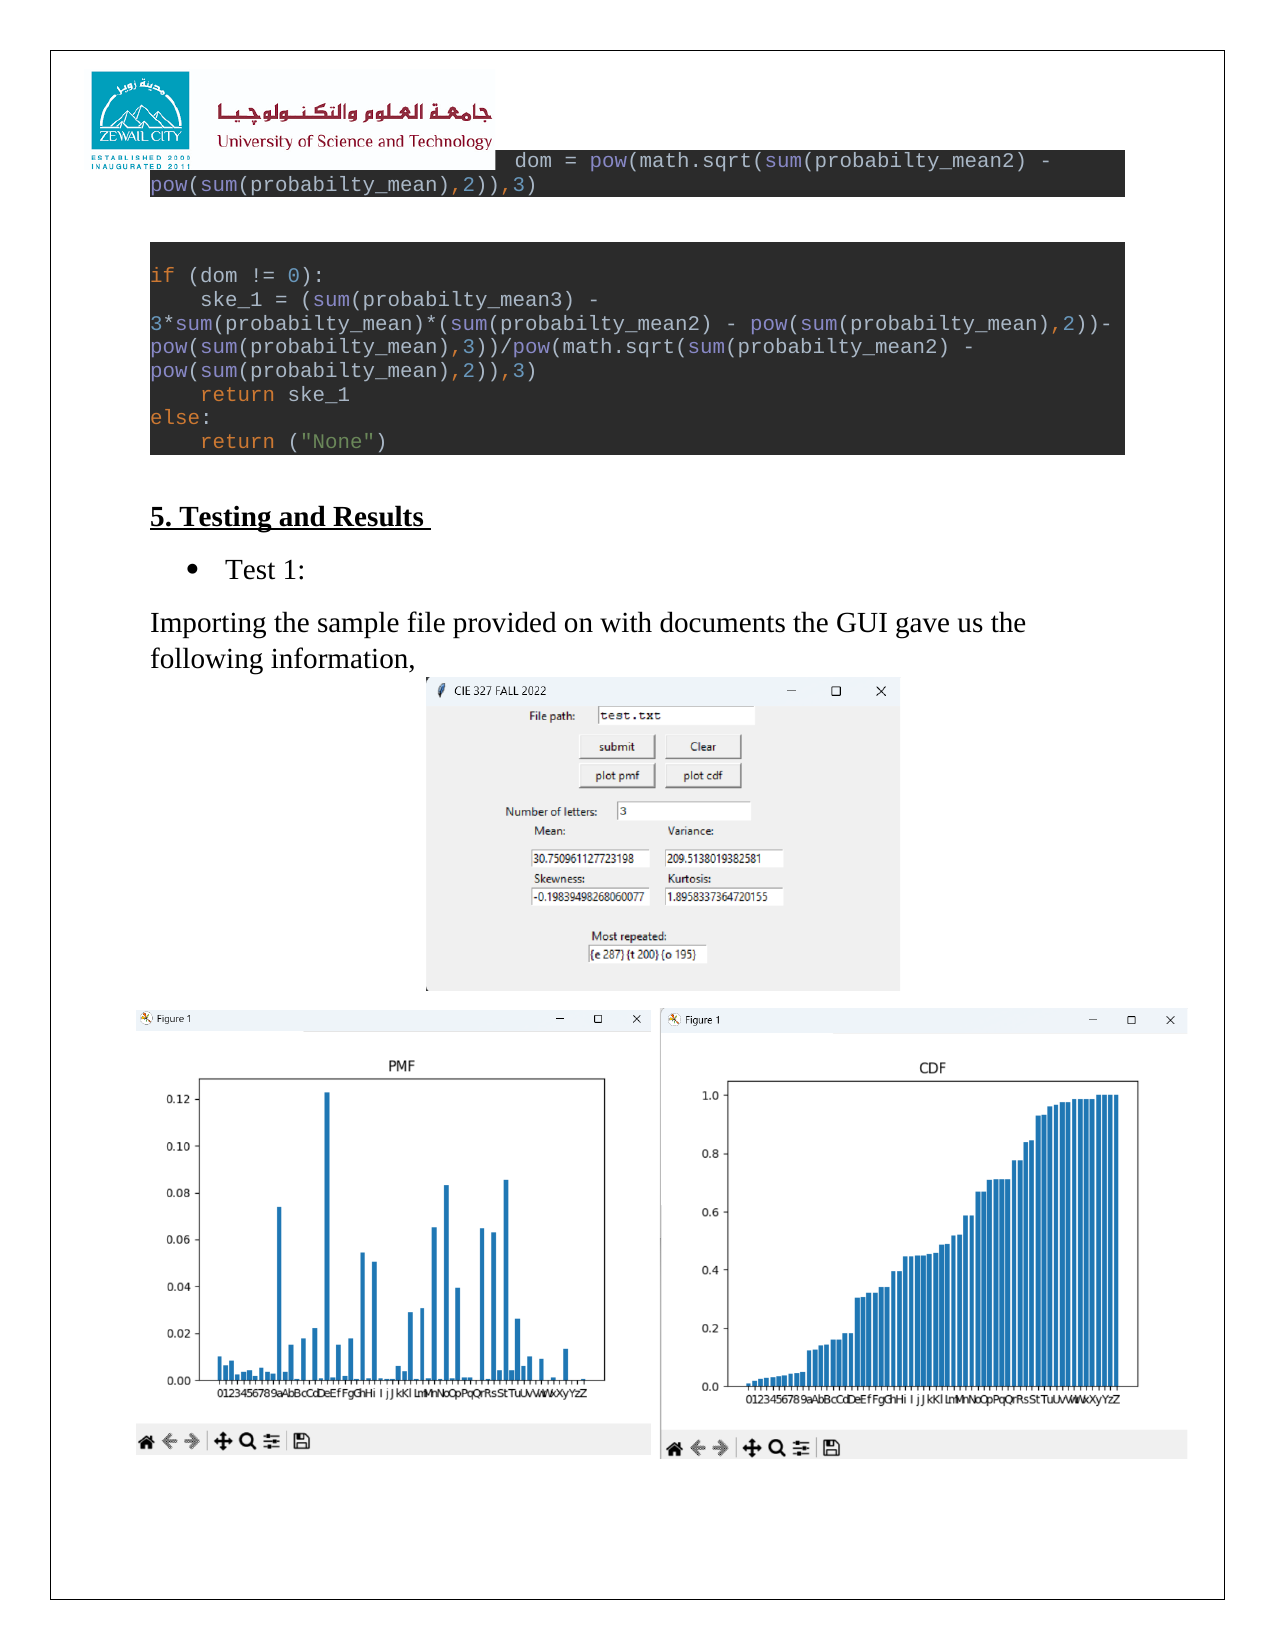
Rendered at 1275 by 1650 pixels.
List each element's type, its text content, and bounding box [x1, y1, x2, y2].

text if (dom != 0): ske_1 = (sum(probabilty_mean3) - 3*sum(probabilty_mean)*(sum(probabilty_mean2) - pow(sum(probabilty_mean),2))-pow(sum(probabilty_mean),3))/pow(math.sqrt(sum(probabilty_mean2) - pow(sum(probabilty_mean),2)),3) return ske_1 else: return ("None") [150, 242, 1125, 455]
picture [135, 1010, 650, 1454]
picture [425, 677, 900, 991]
text Importing the sample file provided on with documents the GUI gave us the following information, [150, 605, 1125, 675]
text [150, 150, 1125, 197]
text 5. Testing and Results [150, 499, 1125, 533]
picture [83, 69, 496, 170]
list Test 1: [187, 552, 1125, 586]
picture [659, 1008, 1187, 1458]
